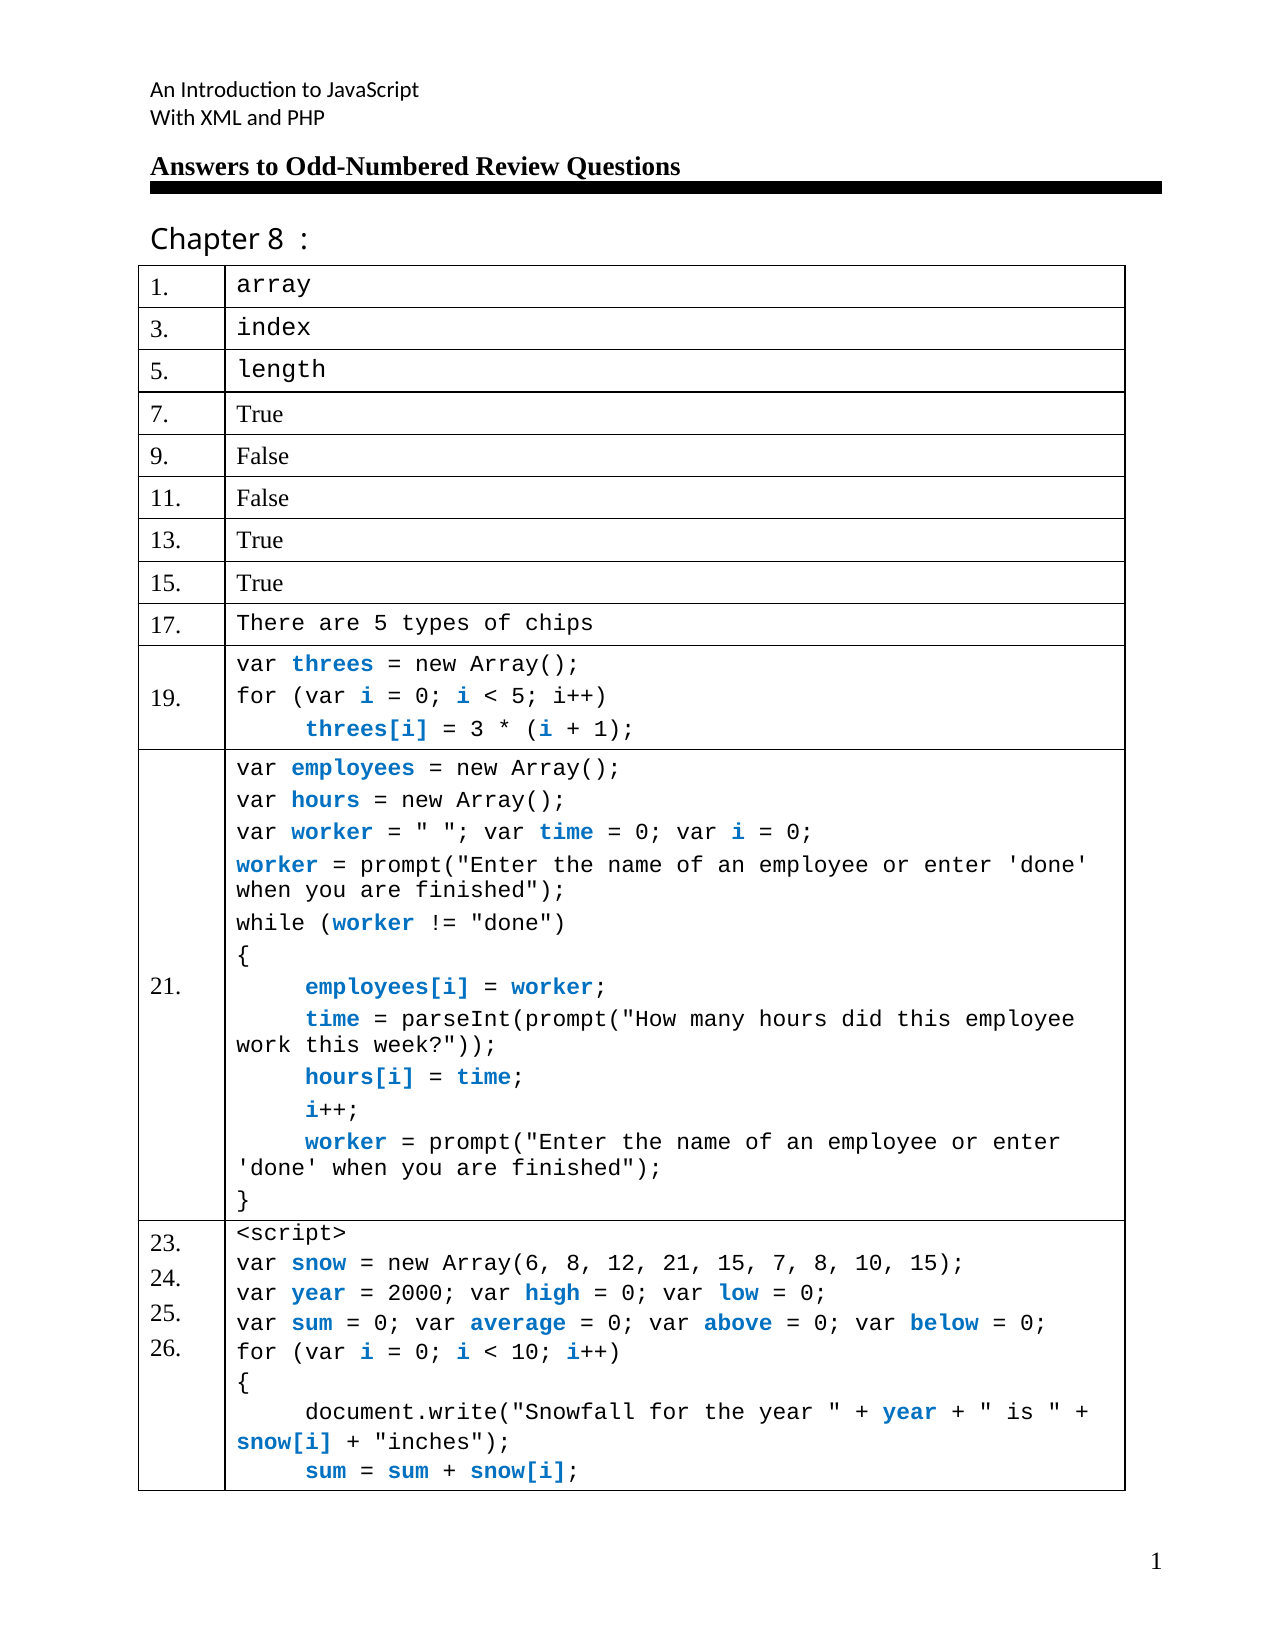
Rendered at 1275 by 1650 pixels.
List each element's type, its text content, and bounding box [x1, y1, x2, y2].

table_cell 17. [139, 604, 224, 645]
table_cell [226, 1221, 1124, 1489]
table_cell var threes = new Array(); for (var i = 0; i < 5; i++) threes[i] = 3 * (i + 1); [226, 646, 1124, 749]
table_cell length [226, 350, 1124, 391]
table_cell 19. [139, 646, 224, 749]
table_cell 9. [139, 435, 224, 476]
table_cell 7. [139, 393, 224, 434]
subtitle Chapter 8 : [150, 219, 1162, 258]
table_cell 15. [139, 562, 224, 603]
table_cell 5. [139, 350, 224, 391]
table_cell var employees = new Array(); var hours = new Array(); var worker = " "; var time = 0; var i = 0; worker = prompt("Enter the name of an employee or enter 'done' when you are finished"); while (worker != "done") { employees[i] = worker; time = parseInt(prompt("How many hours did this employee work this week?")); hours[i] = time; i++; worker = prompt("Enter the name of an employee or enter 'done' when you are finished"); } [226, 750, 1124, 1220]
table_cell False [226, 435, 1124, 476]
text Answers to Odd-Numbered Review Questions [150, 150, 1162, 181]
table_cell True [226, 519, 1124, 561]
table_cell 13. [139, 519, 224, 561]
table_cell 23. 24. 25. 26. [139, 1221, 224, 1489]
table_header array [226, 266, 1124, 307]
table_cell 3. [139, 308, 224, 349]
table_cell There are 5 types of chips [226, 604, 1124, 645]
table_cell False [226, 477, 1124, 518]
table_header 1. [139, 266, 224, 307]
table_cell True [226, 562, 1124, 603]
table_cell 21. [139, 750, 224, 1220]
table_cell 11. [139, 477, 224, 518]
table_cell True [226, 393, 1124, 434]
table_cell index [226, 308, 1124, 349]
